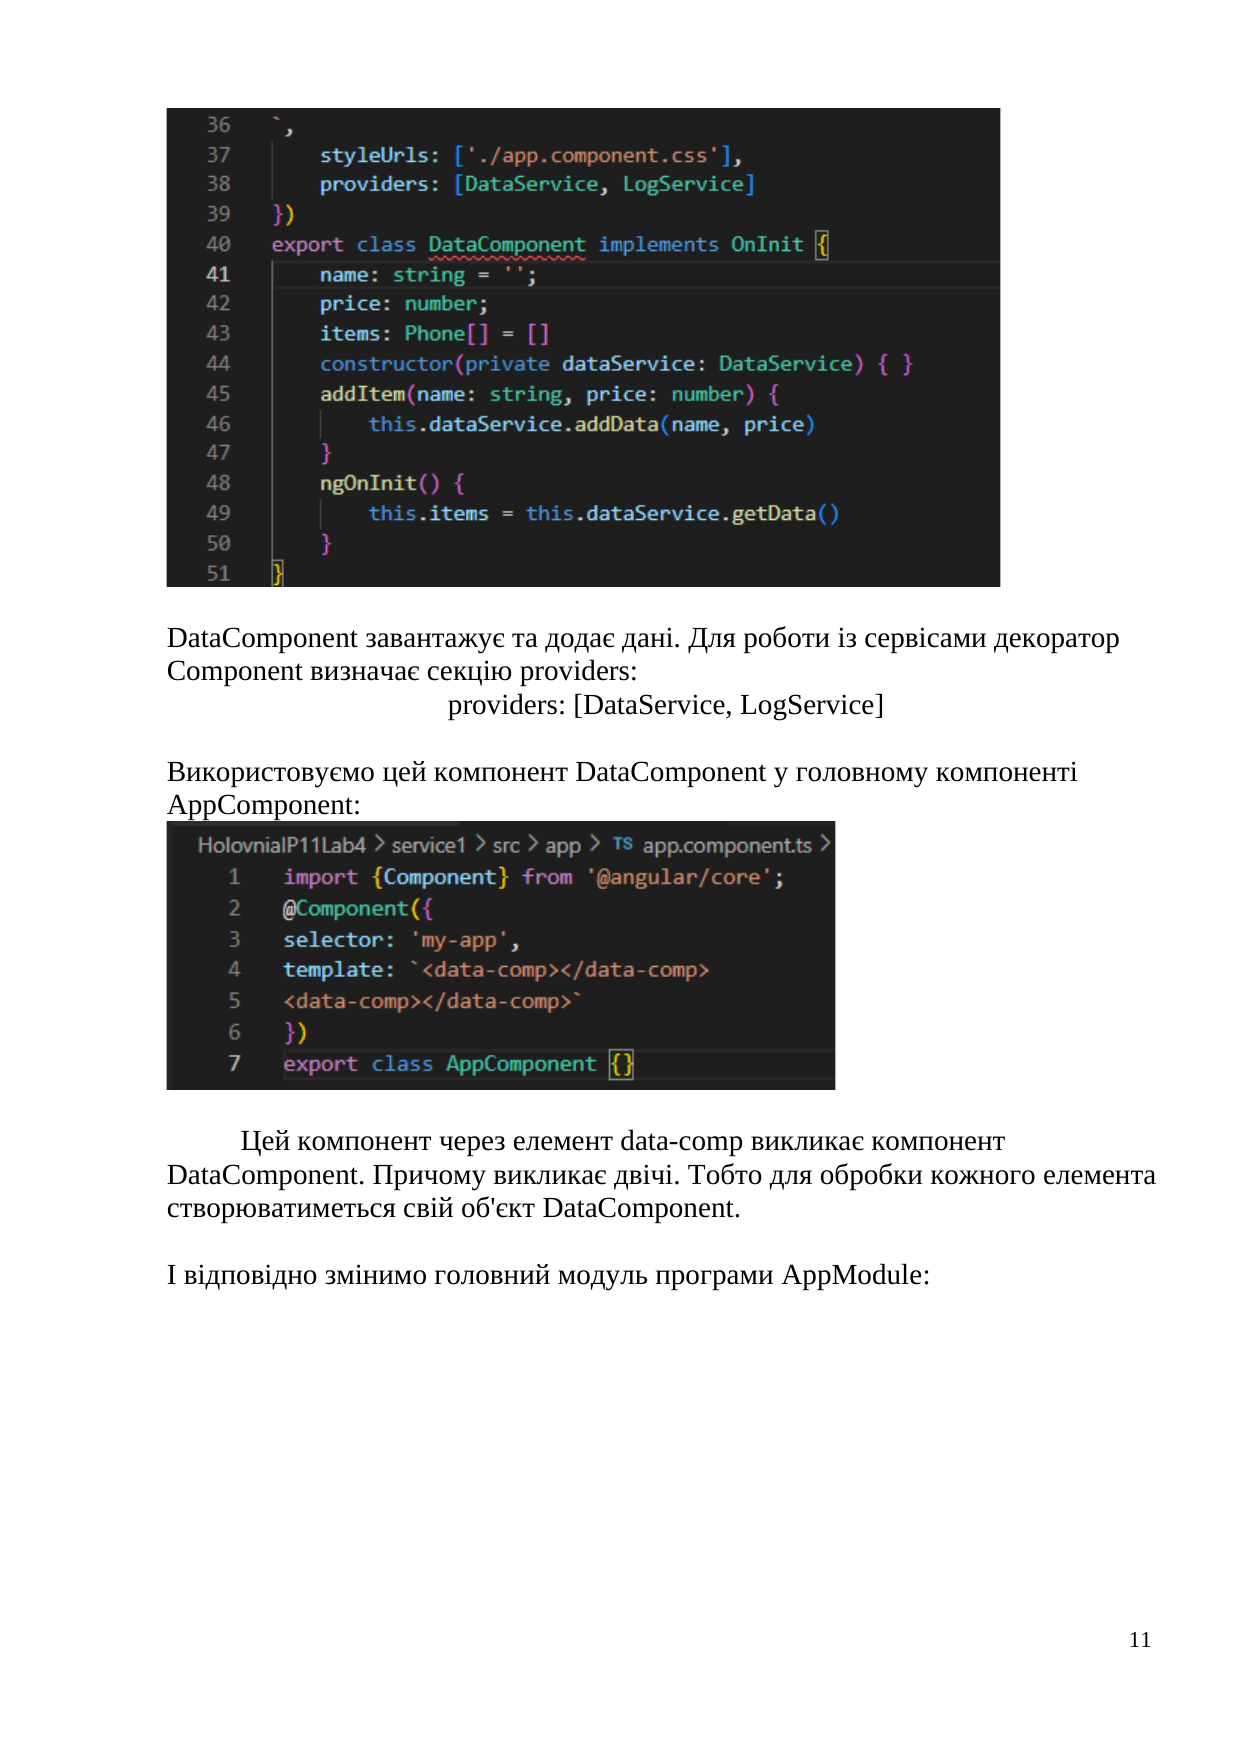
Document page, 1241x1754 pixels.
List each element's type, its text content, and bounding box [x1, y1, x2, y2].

text Цей компонент через елемент data-comp викликає компонент DataComponent. Причому викликає двічі. Тобто для обробки кожного елемента створюватиметься свій об'єкт DataComponent. [167, 1123, 1165, 1224]
picture [166, 108, 1001, 587]
text Використовуємо цей компонент DataComponent у головному компоненті [167, 754, 1165, 787]
text providers: [DataService, LogService] [167, 687, 1165, 720]
text І відповідно змінимо головний модуль програми AppModule: [167, 1257, 1165, 1291]
text DataComponent завантажує та додає дані. Для роботи із сервісами декоратор [167, 620, 1165, 653]
picture [166, 821, 836, 1090]
text AppComponent: [167, 787, 1165, 821]
text Component визначає секцію providers: [167, 653, 1165, 687]
